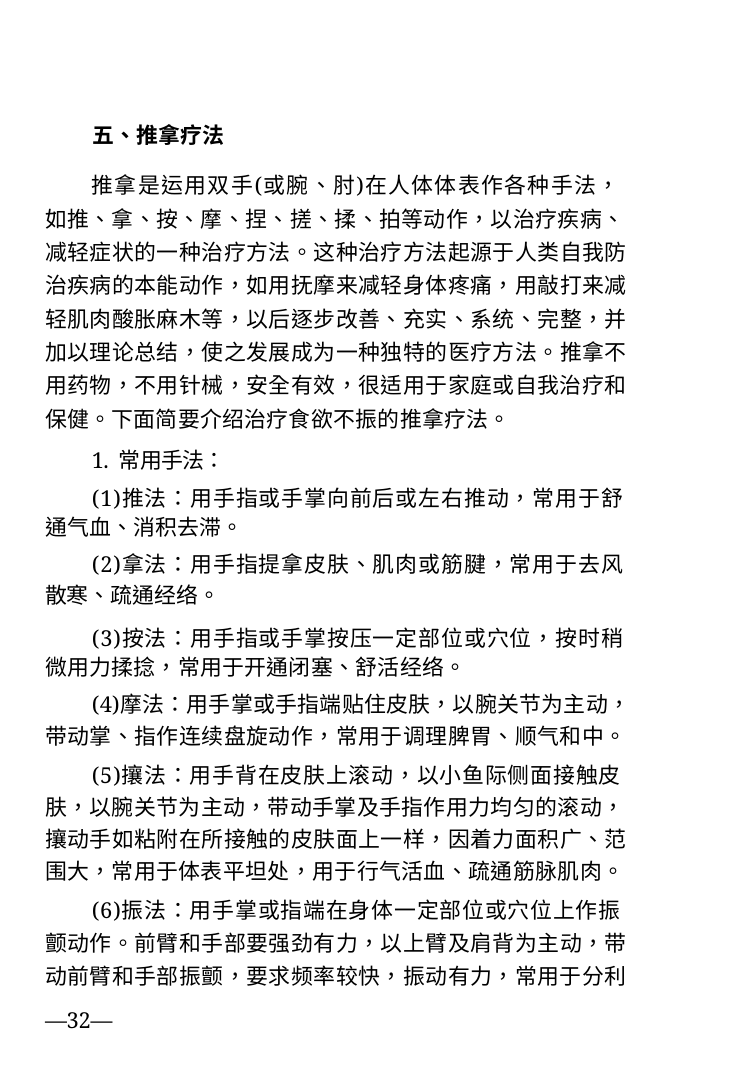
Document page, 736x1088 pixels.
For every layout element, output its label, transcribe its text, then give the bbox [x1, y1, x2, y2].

text (3)按法：用手指或手掌按压一定部位或穴位，按时稍 微用力揉捻，常用于开通闭塞、舒活经络。 [45, 622, 631, 682]
text (1)推法：用手指或手掌向前后或左右推动，常用于舒 通气血、消积去滞。 [45, 483, 630, 542]
text (4)摩法：用手掌或手指端贴住皮肤，以腕关节为主动， 带动掌、指作连续盘旋动作，常用于调理脾胃、顺气和中。 [45, 689, 637, 751]
text 推拿是运用双手(或腕、肘)在人体体表作各种手法， 如推、拿、按、摩、捏、搓、揉、拍等动作，以治疗疾病、 减轻症状的一种治疗方法。这种治疗方法起源于人类自我防 治疾病的本能动作，如用抚摩来减轻身体疼痛，用敲打来减 轻肌肉酸胀麻木等，以后逐步改善、充实、系统、完整，并 加以理论总结，使之发展成为一种独特的医疗方法。推拿不 用药物，不用针械，安全有效，很适用于家庭或自我治疗和 保健。下面简要介绍治疗食欲不振的推拿疗法。 [45, 170, 628, 433]
text 五、推拿疗法 [92, 122, 637, 149]
text (5)攘法：用手背在皮肤上滚动，以小鱼际侧面接触皮 肤，以腕关节为主动，带动手掌及手指作用力均匀的滚动， 攘动手如粘附在所接触的皮肤面上一样，因着力面积广、范 围大，常用于体表平坦处，用于行气活血、疏通筋脉肌肉。 [45, 759, 627, 886]
text 1. 常用手法： [92, 446, 637, 474]
text (2)拿法：用手指提拿皮肤、肌肉或筋腱，常用于去风 散寒、疏通经络。 [45, 549, 630, 610]
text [45, 895, 628, 990]
